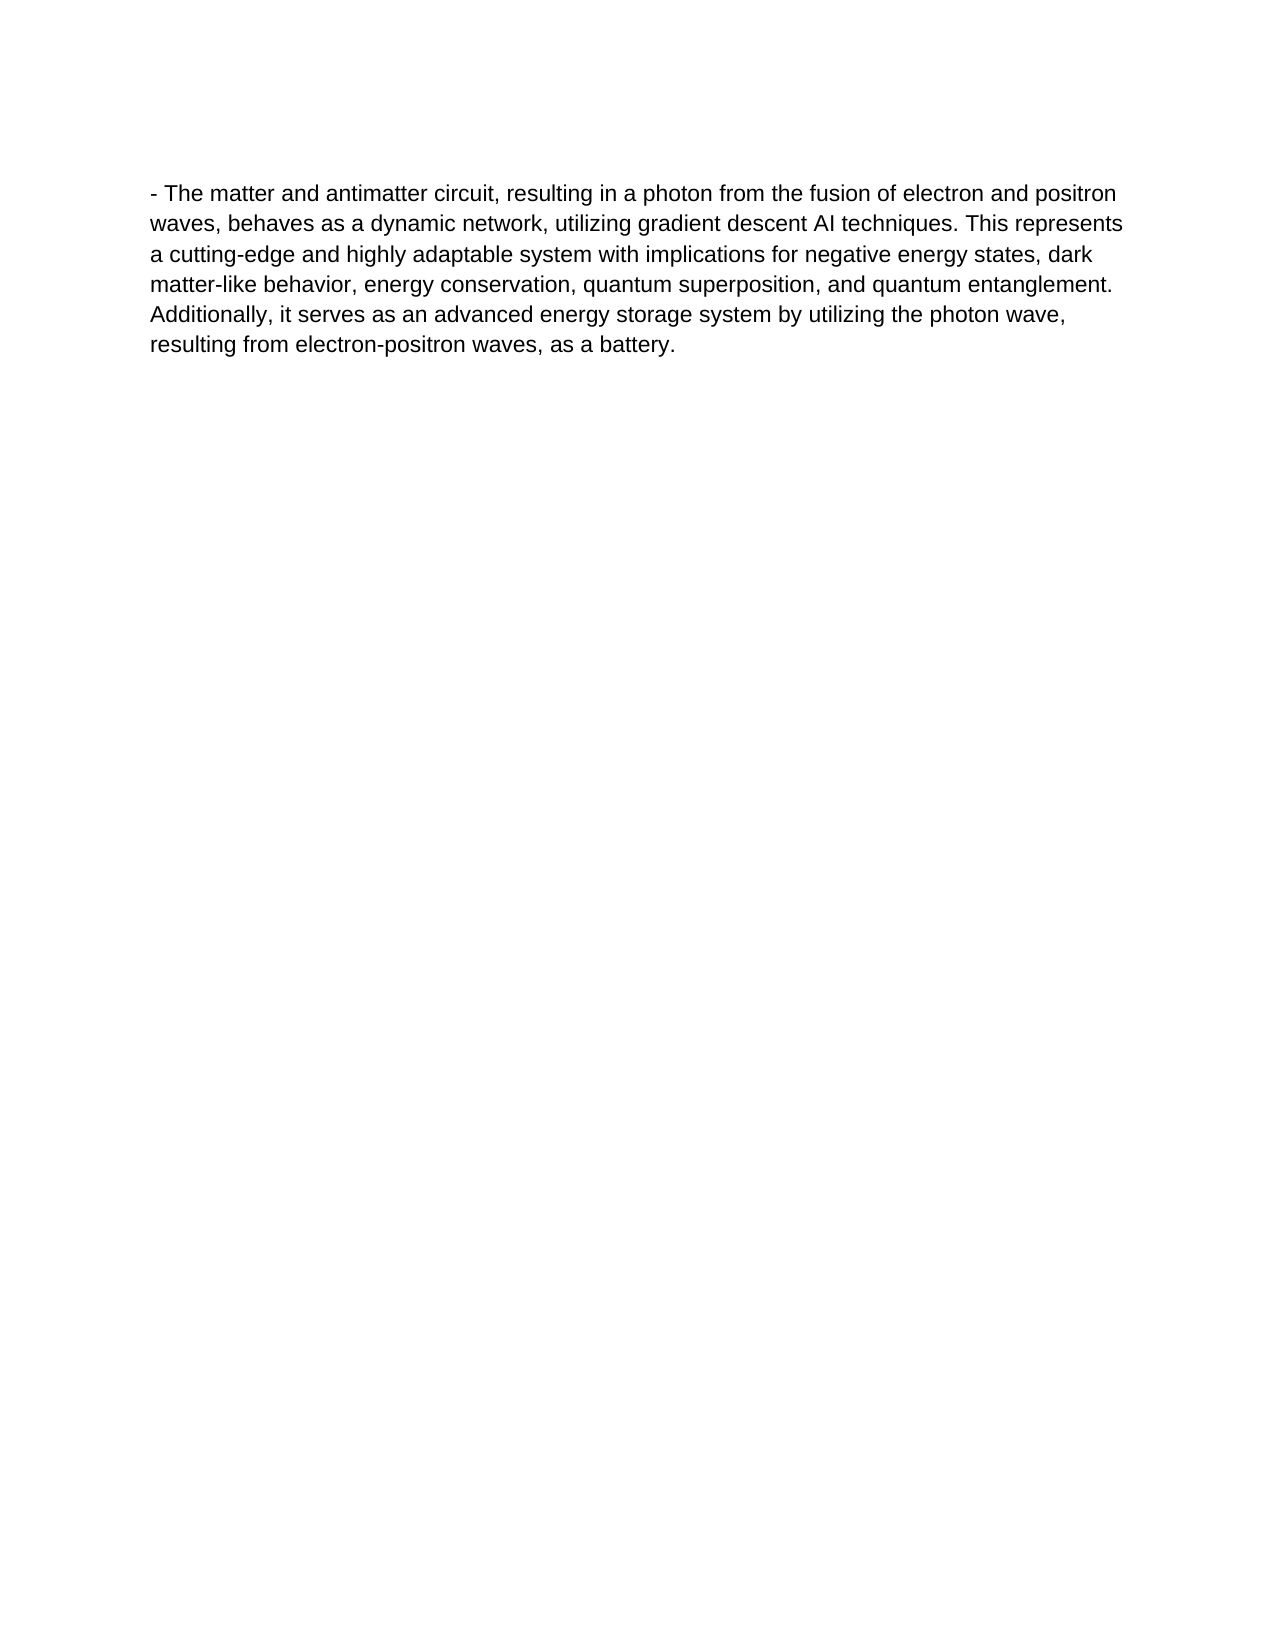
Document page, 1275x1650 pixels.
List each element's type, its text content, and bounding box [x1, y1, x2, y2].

text - The matter and antimatter circuit, resulting in a photon from the fusion of electron and positron waves, behaves as a dynamic network, utilizing gradient descent AI techniques. This represents a cutting-edge and highly adaptable system with implications for negative energy states, dark matter-like behavior, energy conservation, quantum superposition, and quantum entanglement. Additionally, it serves as an advanced energy storage system by utilizing the photon wave, resulting from electron-positron waves, as a battery. [150, 180, 1125, 358]
